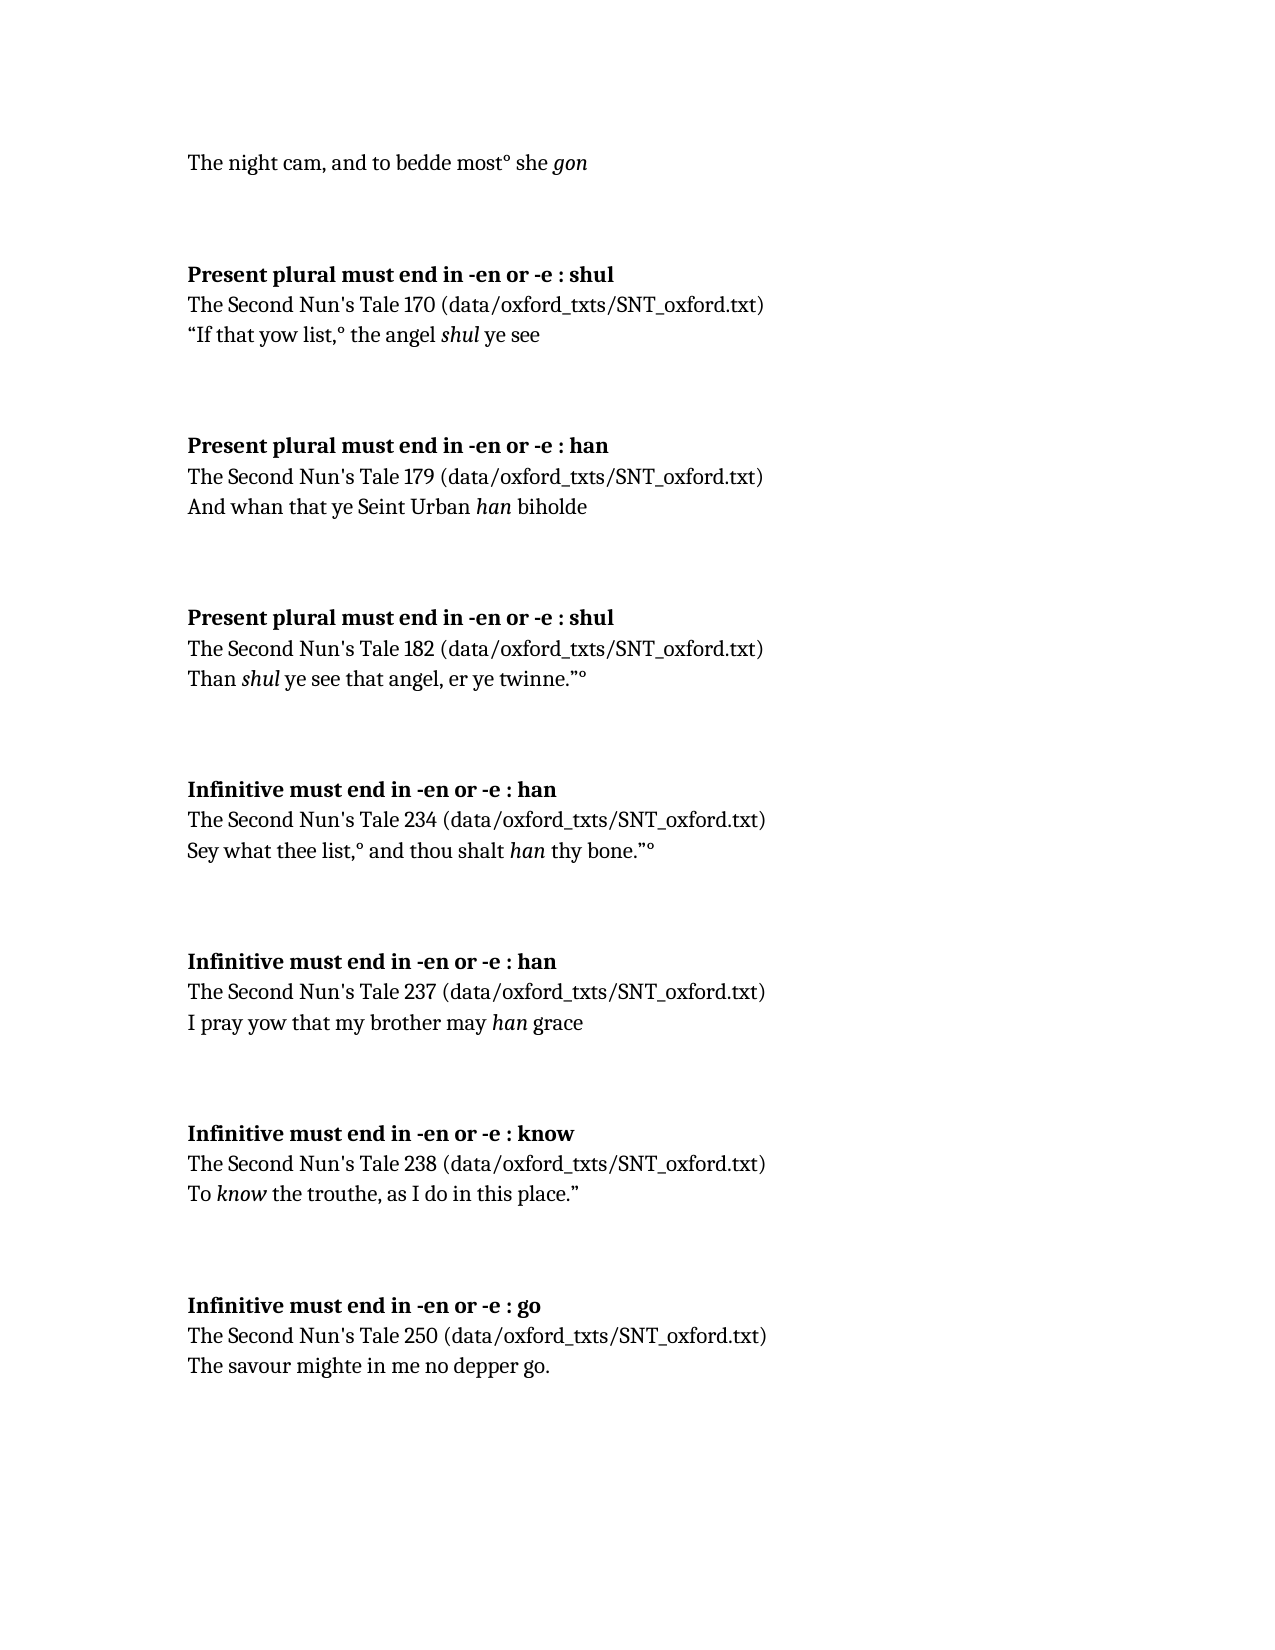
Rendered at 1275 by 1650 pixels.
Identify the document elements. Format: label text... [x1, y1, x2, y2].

text Present plural must end in -en or -e : shul The Second Nun's Tale 182 (data/oxford_txts/SNT_oxford.txt) Than shul ye see that angel, er ye twinne.”° [187, 605, 1087, 752]
text Infinitive must end in -en or -e : know The Second Nun's Tale 238 (data/oxford_txts/SNT_oxford.txt) To know the trouthe, as I do in this place.” [187, 1121, 1087, 1268]
text Infinitive must end in -en or -e : han The Second Nun's Tale 234 (data/oxford_txts/SNT_oxford.txt) Sey what thee list,° and thou shalt han thy bone.”° [187, 777, 1087, 924]
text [187, 150, 1087, 237]
text Infinitive must end in -en or -e : go The Second Nun's Tale 250 (data/oxford_txts/SNT_oxford.txt) The savour mighte in me no depper go. [187, 1293, 1087, 1440]
text Present plural must end in -en or -e : han The Second Nun's Tale 179 (data/oxford_txts/SNT_oxford.txt) And whan that ye Seint Urban han biholde [187, 433, 1087, 581]
text Present plural must end in -en or -e : shul The Second Nun's Tale 170 (data/oxford_txts/SNT_oxford.txt) “If that yow list,° the angel shul ye see [187, 261, 1087, 409]
text Infinitive must end in -en or -e : han The Second Nun's Tale 237 (data/oxford_txts/SNT_oxford.txt) I pray yow that my brother may han grace [187, 949, 1087, 1096]
